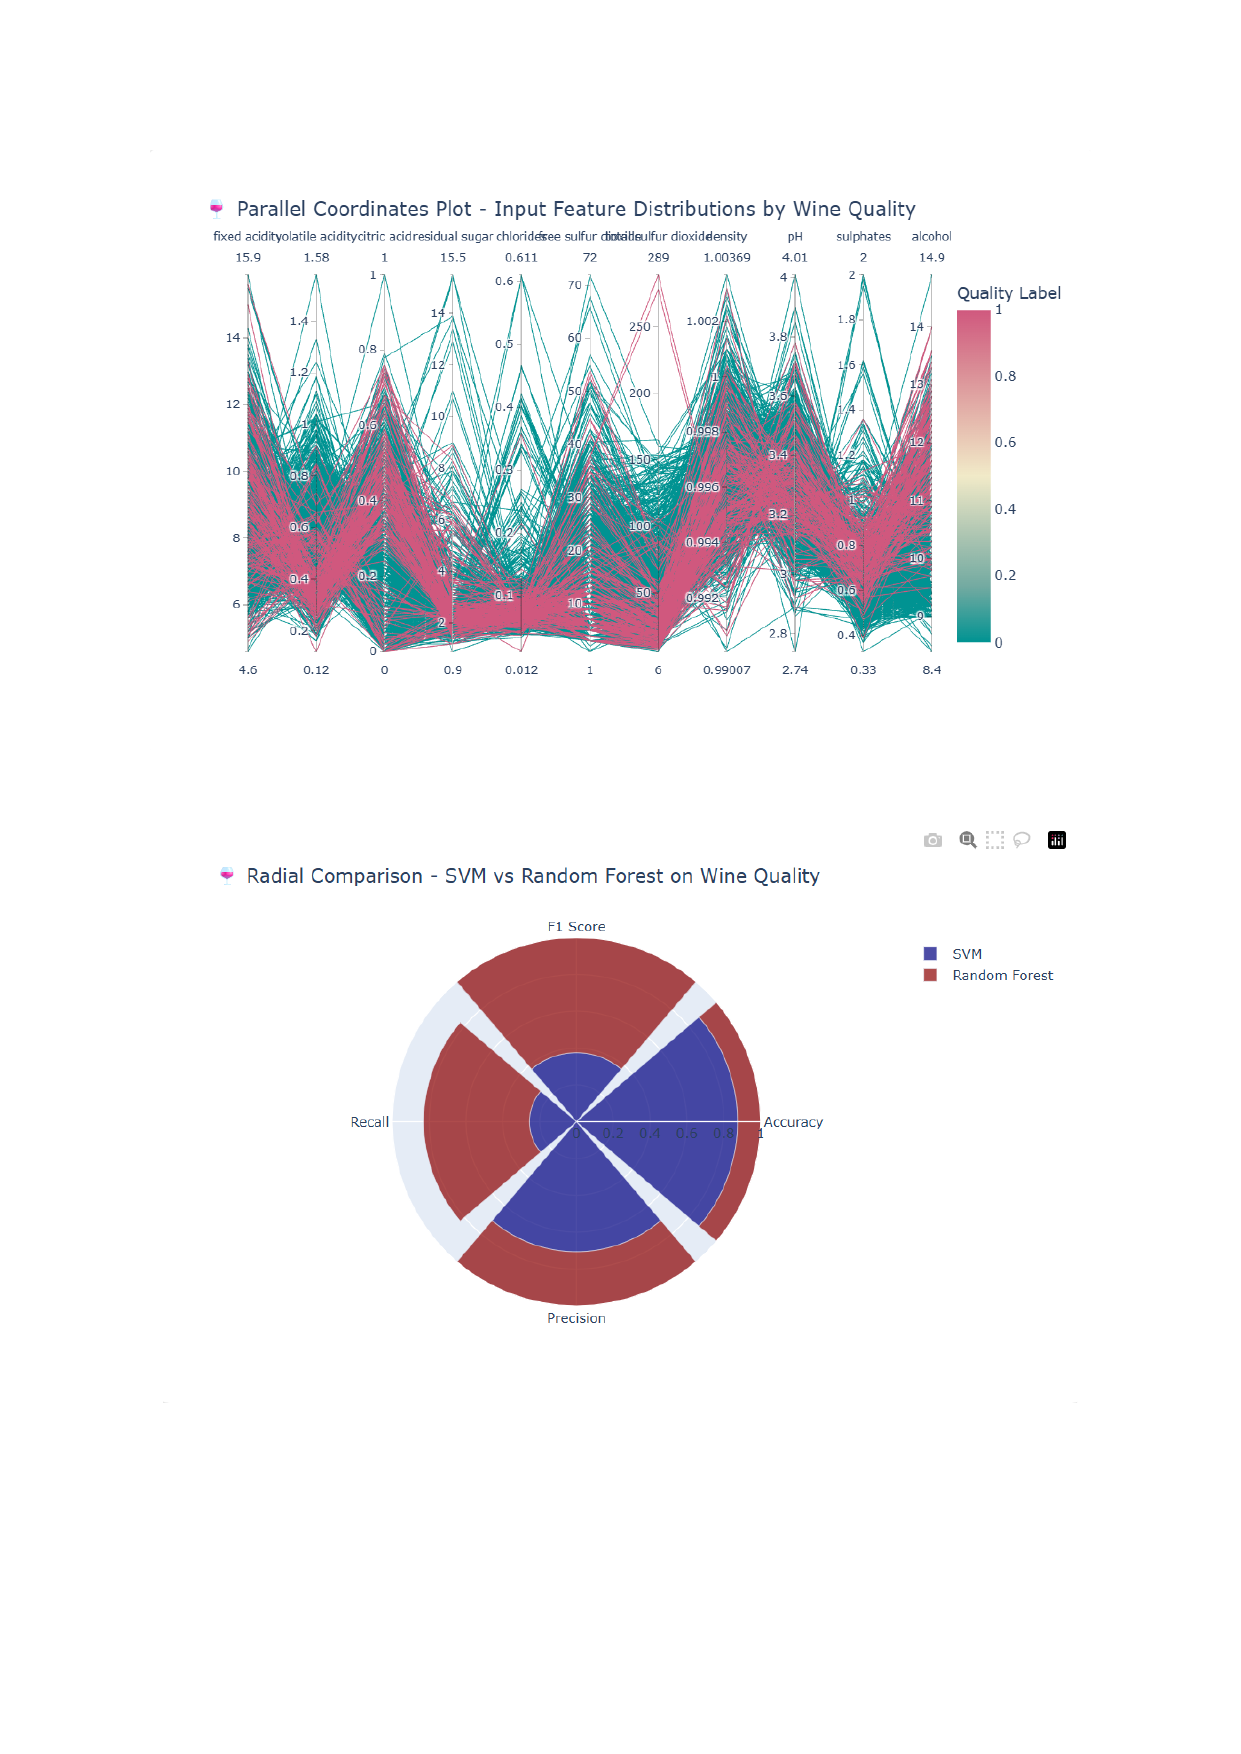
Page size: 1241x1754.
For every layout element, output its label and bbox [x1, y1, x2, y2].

picture [163, 820, 1078, 1403]
picture [150, 150, 1091, 750]
